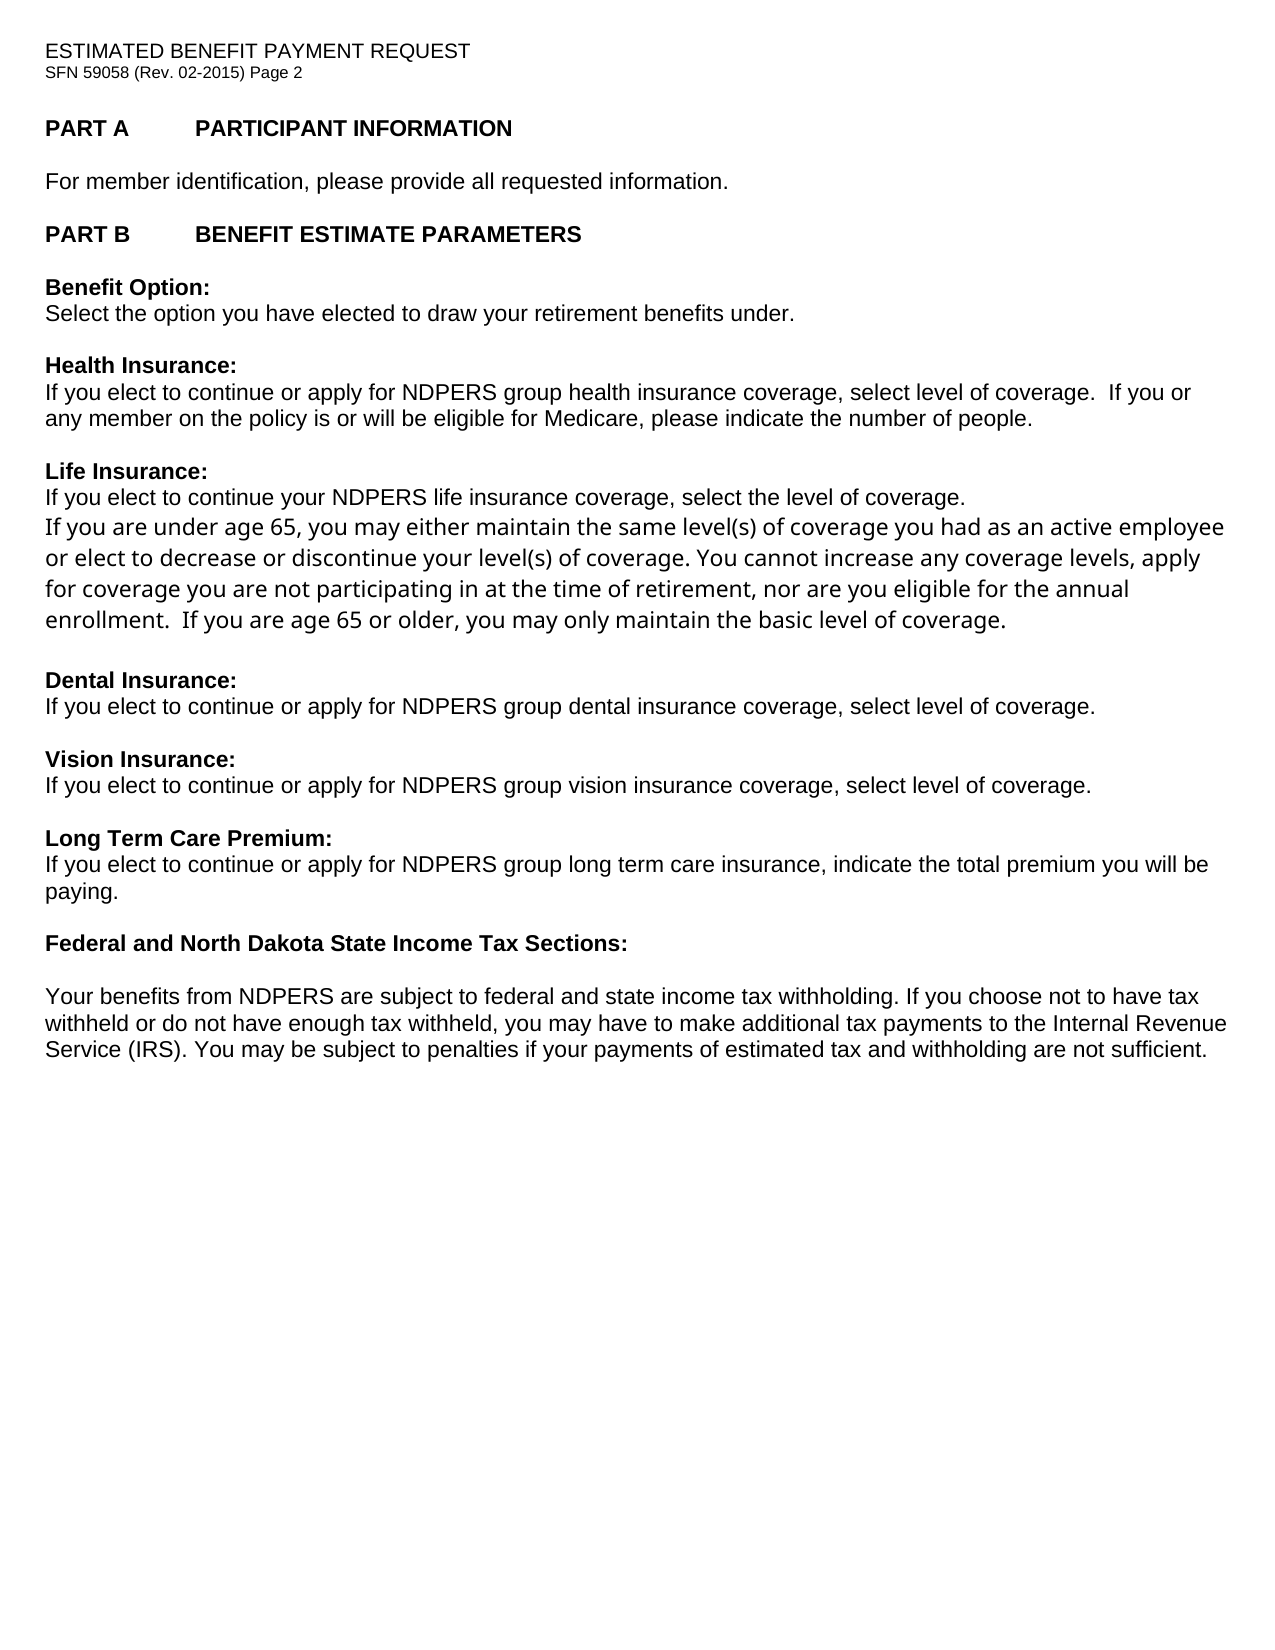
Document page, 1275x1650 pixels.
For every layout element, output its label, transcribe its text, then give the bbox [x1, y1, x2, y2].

text Federal and Income Tax Sections: [45, 930, 1230, 957]
text If you are under age 65, you may either maintain the same level(s) of coverage you had as an active employee or elect to decrease or discontinue your level(s) of coverage. You cannot increase any coverage levels, apply for coverage you are not participating in at the time of retirement, nor are you eligible for the annual enrollment. If you are age 65 or older, you may only maintain the basic level of coverage. [45, 511, 1230, 636]
text SFN 59058 (Rev. 02-2015) Page 2 [45, 63, 1230, 82]
text Your benefits from NDPERS are subject to federal and state income tax withholding. If you choose not to have tax withheld or do not have enough tax withheld, you may have to make additional tax payments to the Internal Revenue Service (IRS). You may be subject to penalties if your payments of estimated tax and withholding are not sufficient. [45, 983, 1230, 1062]
text Select the option you have elected to draw your retirement benefits under. [45, 300, 1230, 326]
text ESTIMATED BENEFIT PAYMENT REQUEST [45, 39, 1230, 63]
text If you elect to continue or apply for NDPERS group health insurance coverage, select level of coverage. If you or any member on the policy is or will be eligible for Medicare, please indicate the number of people. [45, 379, 1230, 432]
text Dental Insurance: [45, 667, 1230, 693]
text Benefit Option: [45, 273, 1230, 300]
text PART B BENEFIT ESTIMATE PARAMETERS [45, 221, 1230, 247]
text If you elect to continue your NDPERS life insurance coverage, select the level of coverage. [45, 484, 1230, 511]
text Health Insurance: [45, 352, 1230, 379]
text For member identification, please provide all requested information. [45, 168, 1230, 194]
text If you elect to continue or apply for NDPERS group long term care insurance, indicate the total premium you will be paying. [45, 851, 1230, 904]
text If you elect to continue or apply for NDPERS group vision insurance coverage, select level of coverage. [45, 772, 1230, 799]
text Life Insurance: [45, 458, 1230, 484]
text Long Term Care Premium: [45, 825, 1230, 851]
text Vision Insurance: [45, 746, 1230, 772]
text If you elect to continue or apply for NDPERS group dental insurance coverage, select level of coverage. [45, 693, 1230, 719]
text PART A PARTICIPANT INFORMATION [45, 115, 1230, 142]
